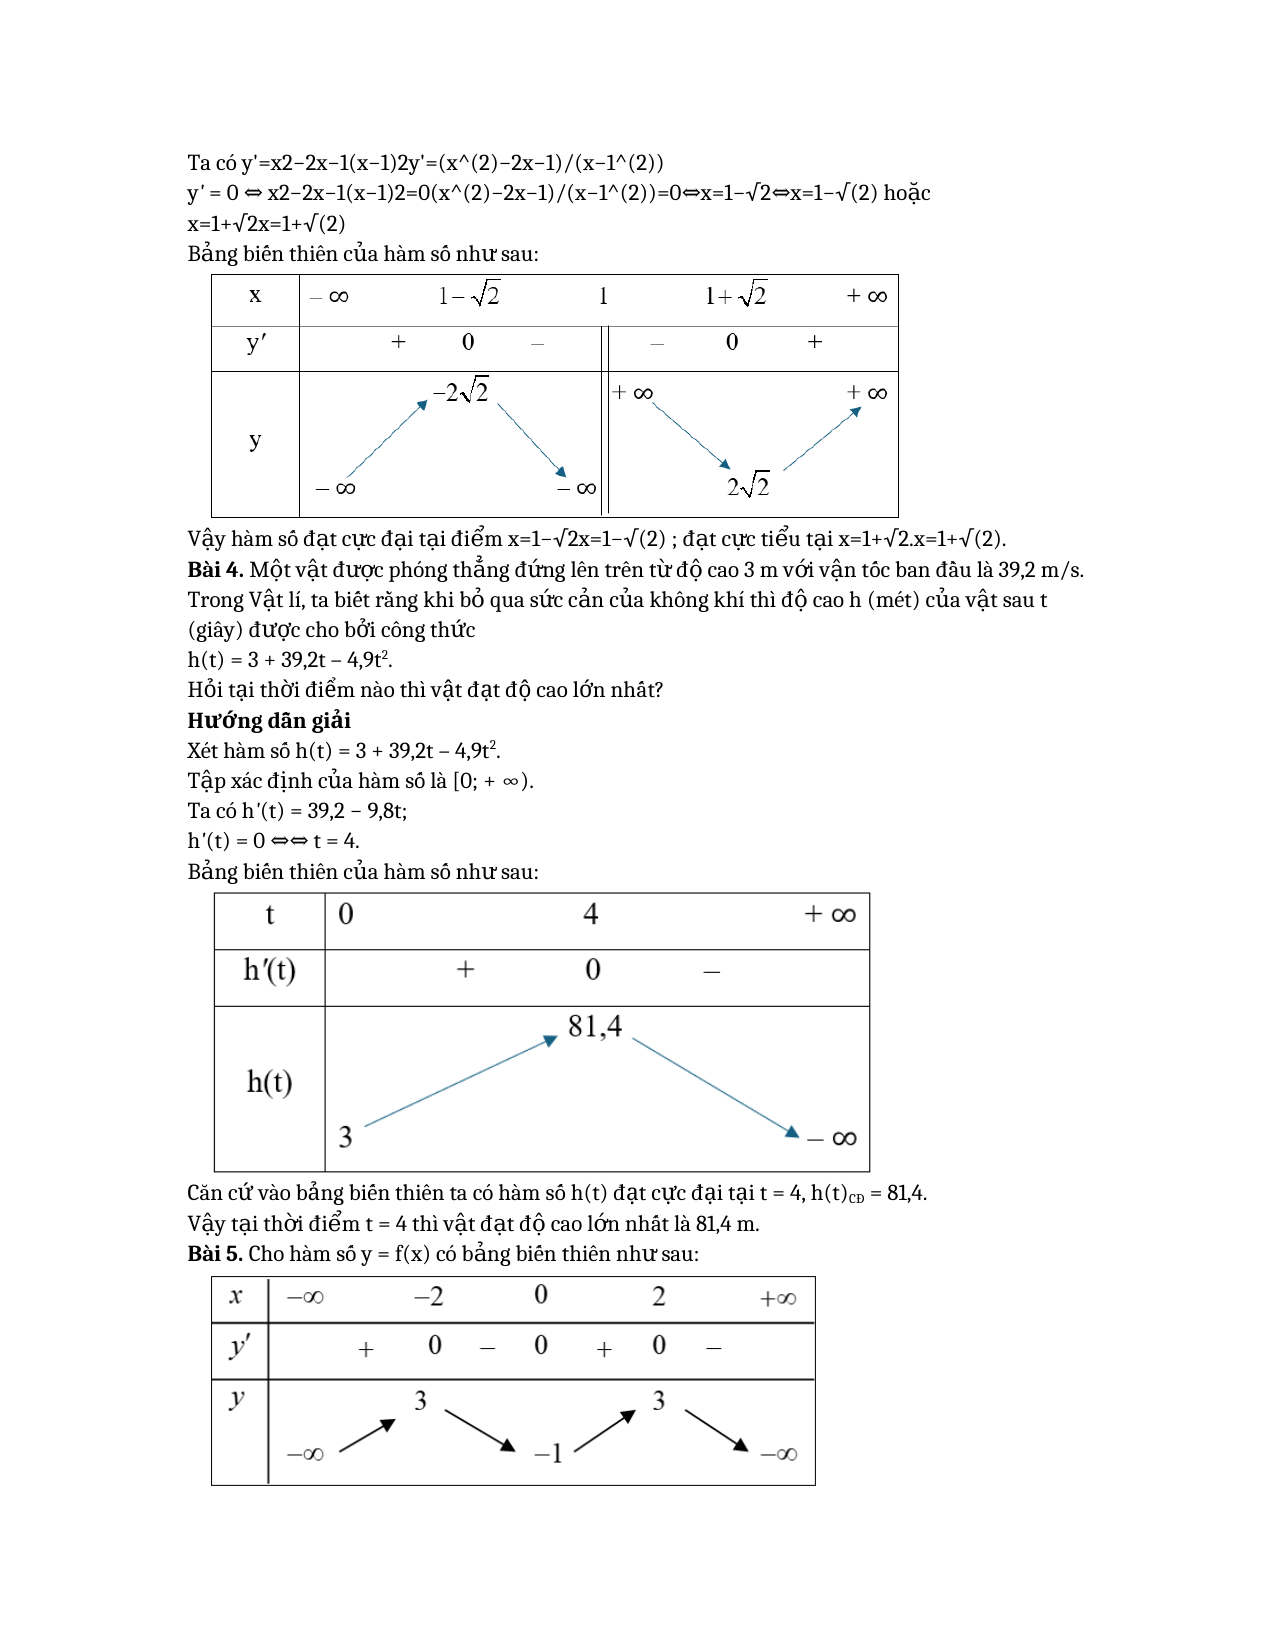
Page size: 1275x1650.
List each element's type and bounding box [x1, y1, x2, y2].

picture [206, 270, 902, 523]
picture [206, 888, 875, 1177]
text [187, 150, 1087, 1493]
picture [206, 1270, 824, 1493]
